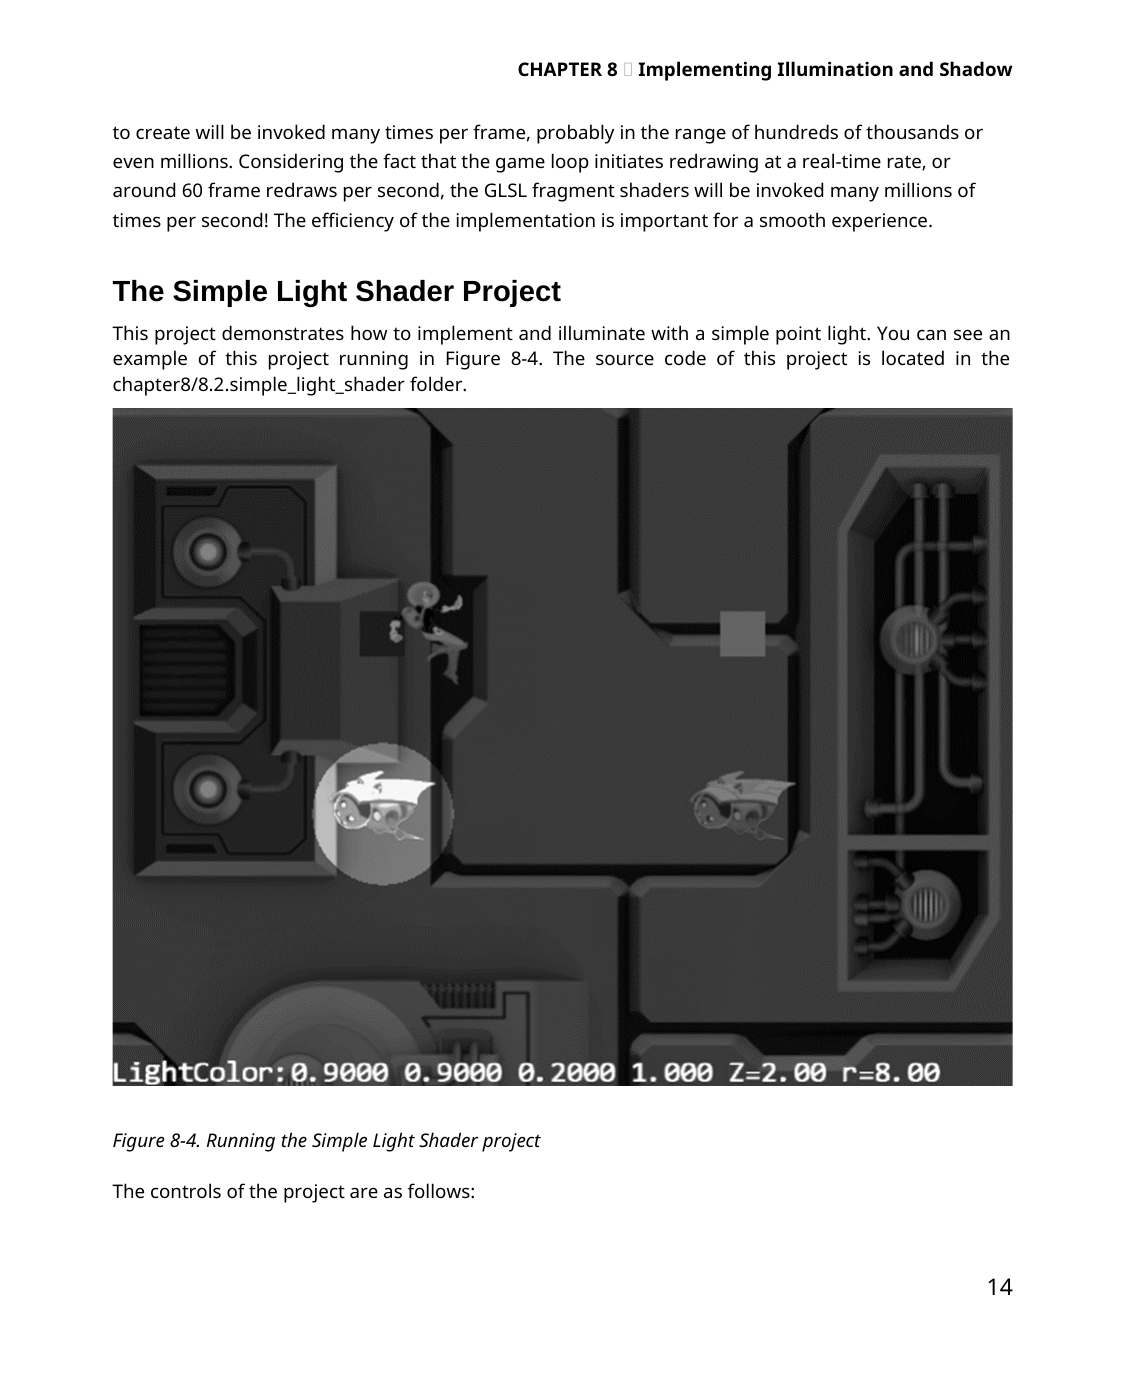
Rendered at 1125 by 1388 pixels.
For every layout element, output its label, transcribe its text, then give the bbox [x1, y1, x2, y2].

text This project demonstrates how to implement and illuminate with a simple point light. You can see an example of this project running in Figure 8-4. The source code of this project is located in the chapter8/8.2.simple_light_shader folder. [112, 320, 1012, 396]
text The controls of the project are as follows: [112, 1178, 1012, 1204]
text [112, 119, 1012, 233]
text Figure 8-4. Running the Simple Light Shader project [112, 1128, 1012, 1153]
picture [112, 408, 1013, 1086]
subtitle The Simple Light Shader Project [112, 274, 1012, 307]
